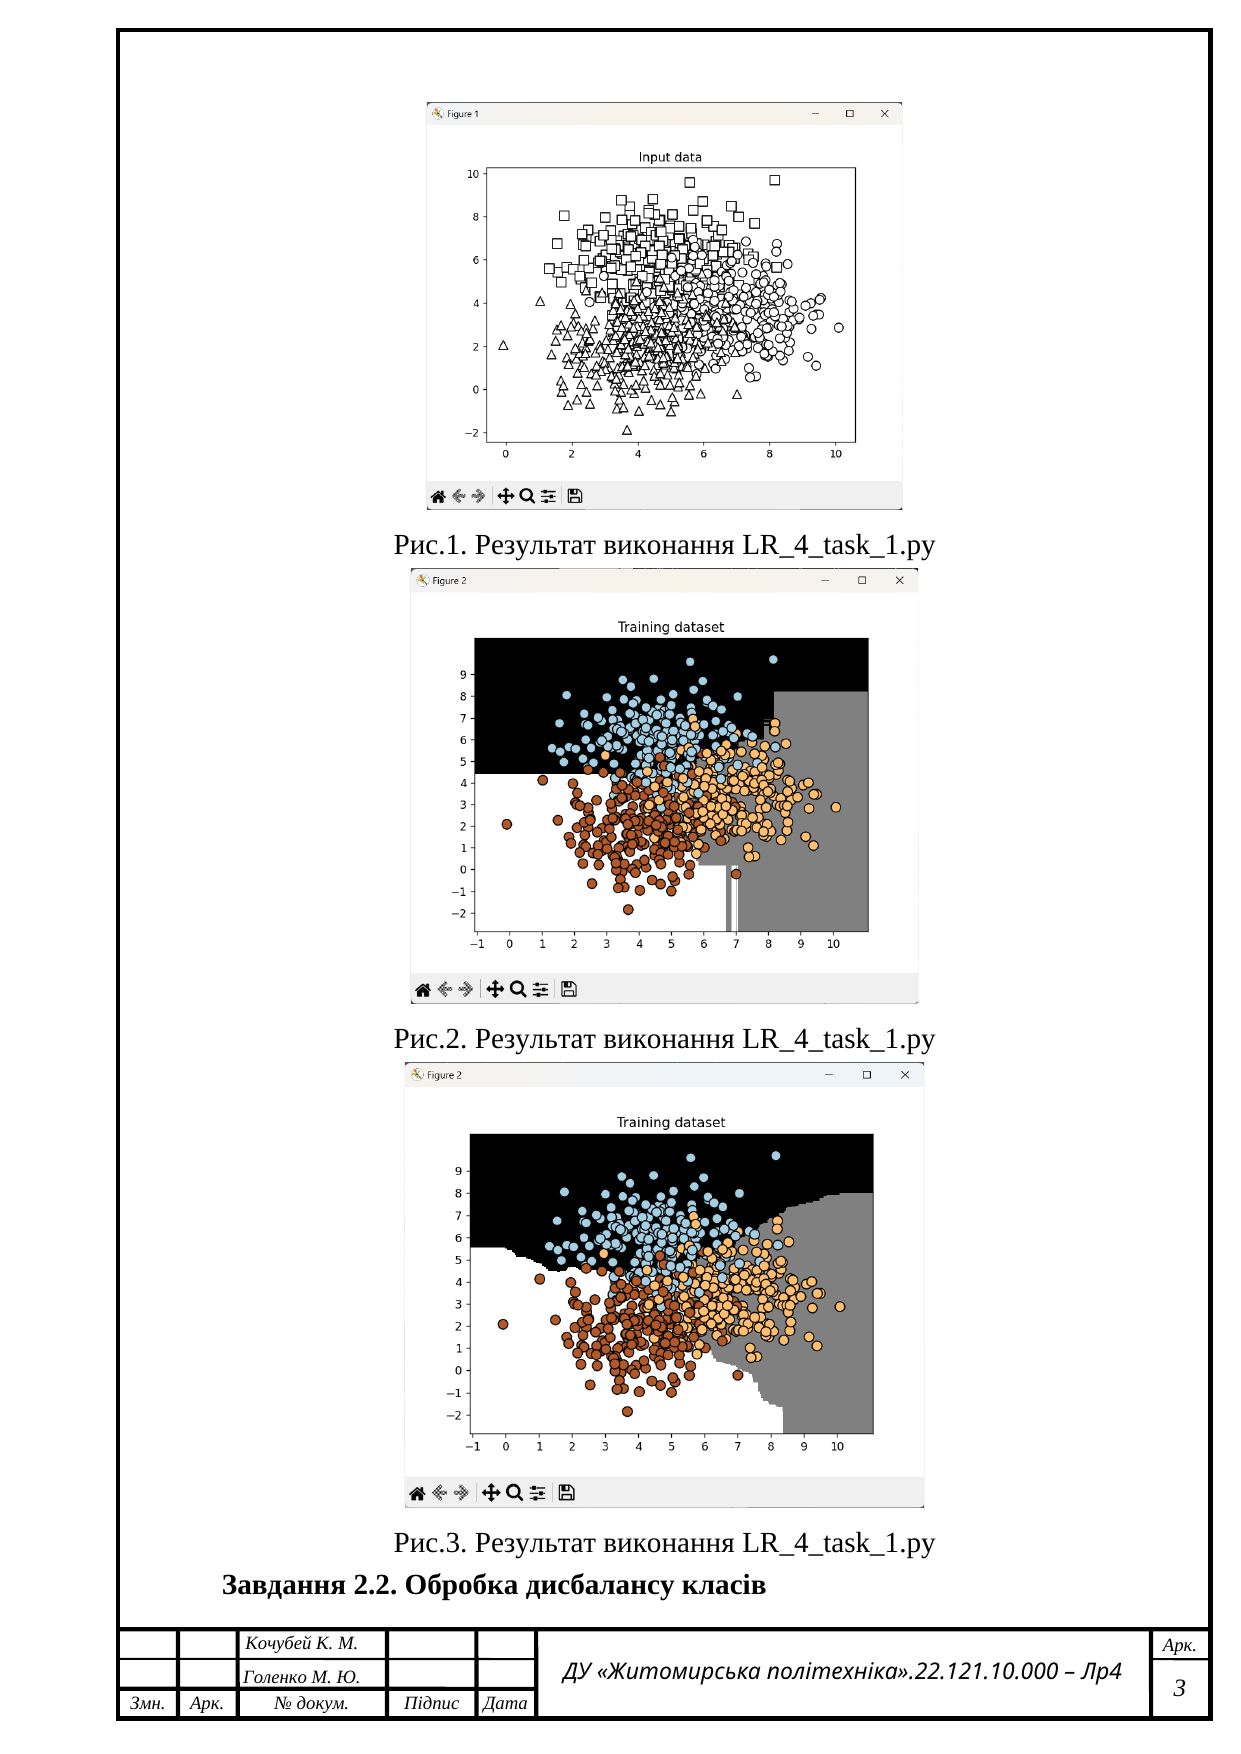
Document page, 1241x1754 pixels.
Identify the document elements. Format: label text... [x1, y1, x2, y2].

text Завдання 2.2. Обробка дисбалансу класів [148, 1567, 1181, 1600]
picture [410, 568, 919, 1004]
picture [404, 1062, 925, 1508]
text Рис.2. Результат виконання LR_4_task_1.py [148, 1021, 1181, 1054]
text Рис.3. Результат виконання LR_4_task_1.py [148, 1525, 1181, 1559]
picture [426, 102, 903, 510]
text Рис.1. Результат виконання LR_4_task_1.py [148, 527, 1181, 561]
